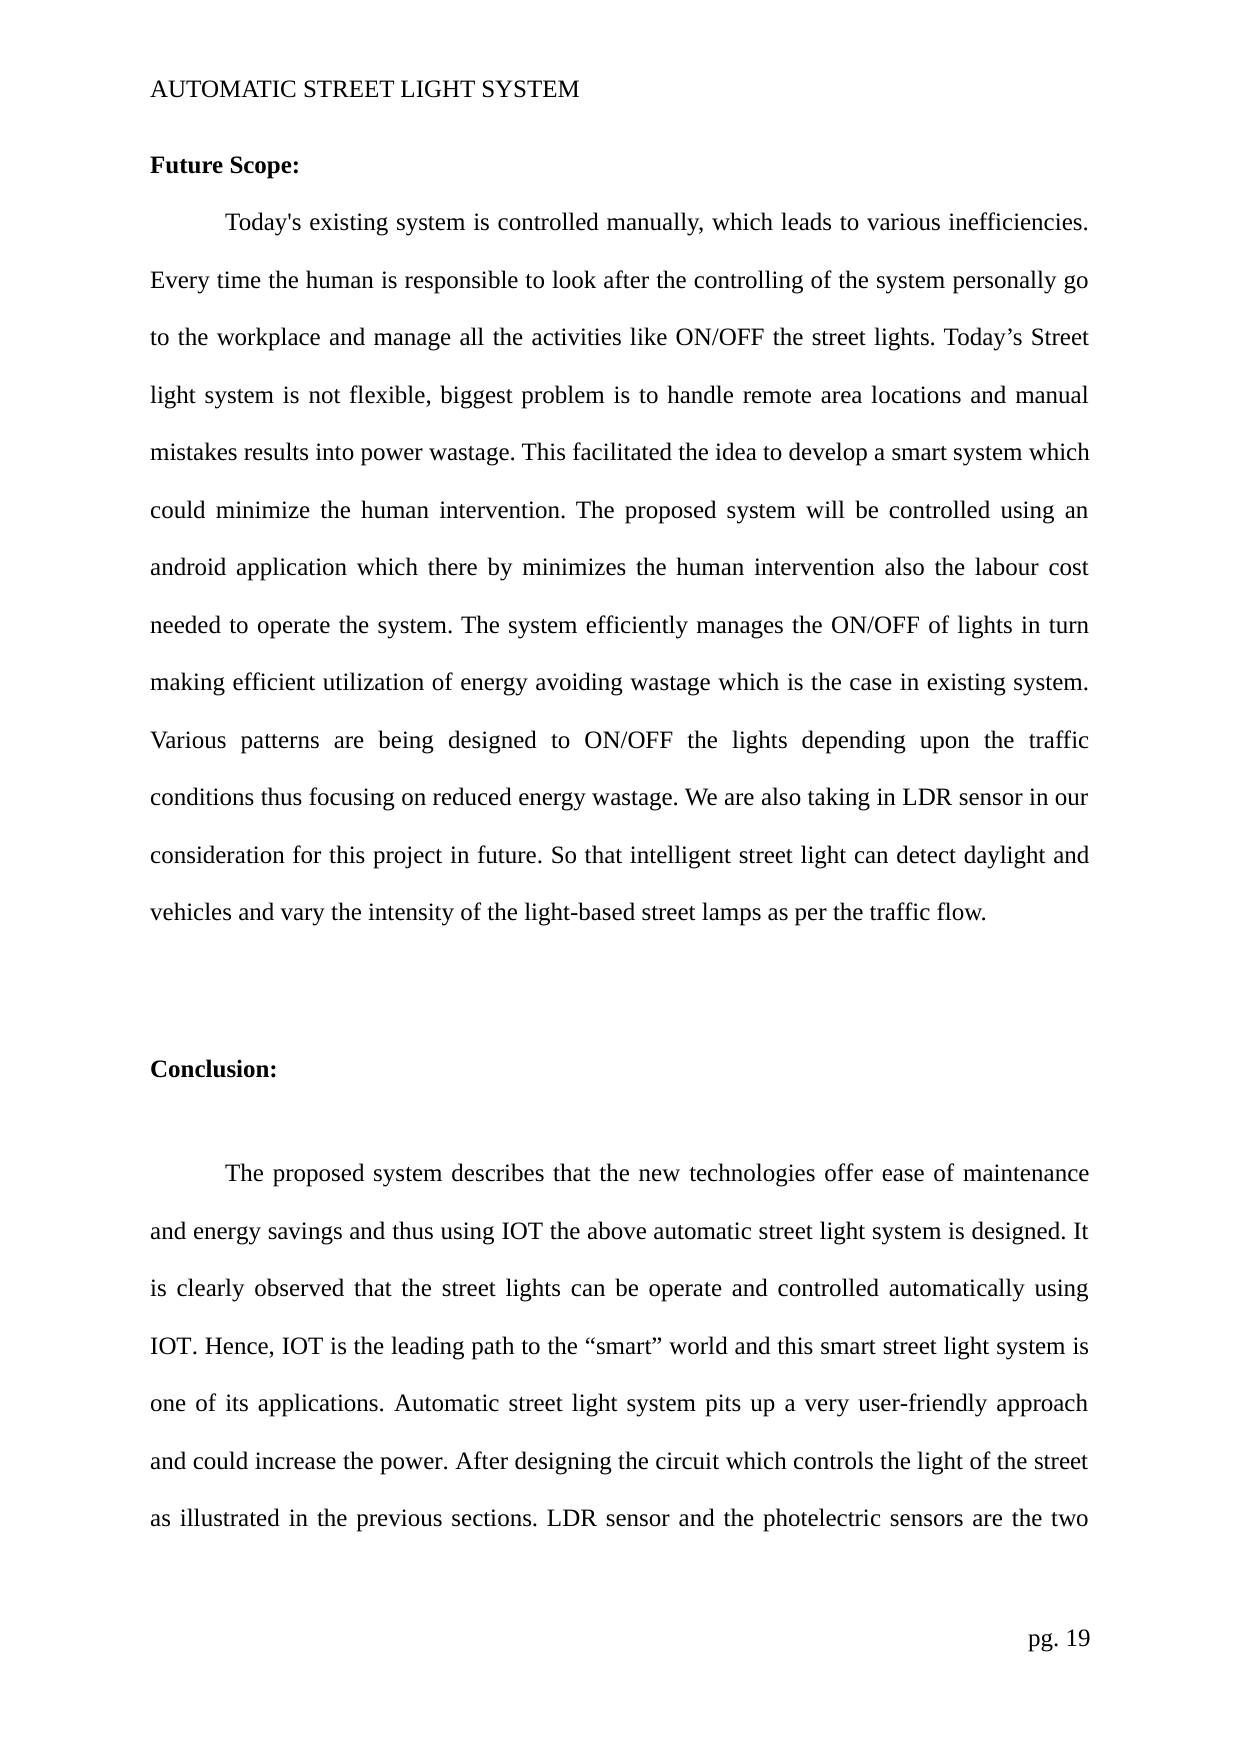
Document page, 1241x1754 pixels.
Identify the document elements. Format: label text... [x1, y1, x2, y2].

text Today's existing system is controlled manually, which leads to various inefficiencies. Every time the human is responsible to look after the controlling of the system personally go to the workplace and manage all the activities like ON/OFF the street lights. Today’s Street light system is not flexible, biggest problem is to handle remote area locations and manual mistakes results into power wastage. This facilitated the idea to develop a smart system which could minimize the human intervention. The proposed system will be controlled using an android application which there by minimizes the human intervention also the labour cost needed to operate the system. The system efficiently manages the ON/OFF of lights in turn making efficient utilization of energy avoiding wastage which is the case in existing system. Various patterns are being designed to ON/OFF the lights depending upon the traffic conditions thus focusing on reduced energy wastage. We are also taking in LDR sensor in our consideration for this project in future. So that intelligent street light can detect daylight and vehicles and vary the intensity of the light-based street lamps as per the traffic flow. [150, 207, 1090, 926]
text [150, 1158, 1090, 1532]
subtitle Conclusion: [150, 1054, 1090, 1083]
subtitle Future Scope: [150, 150, 1090, 179]
